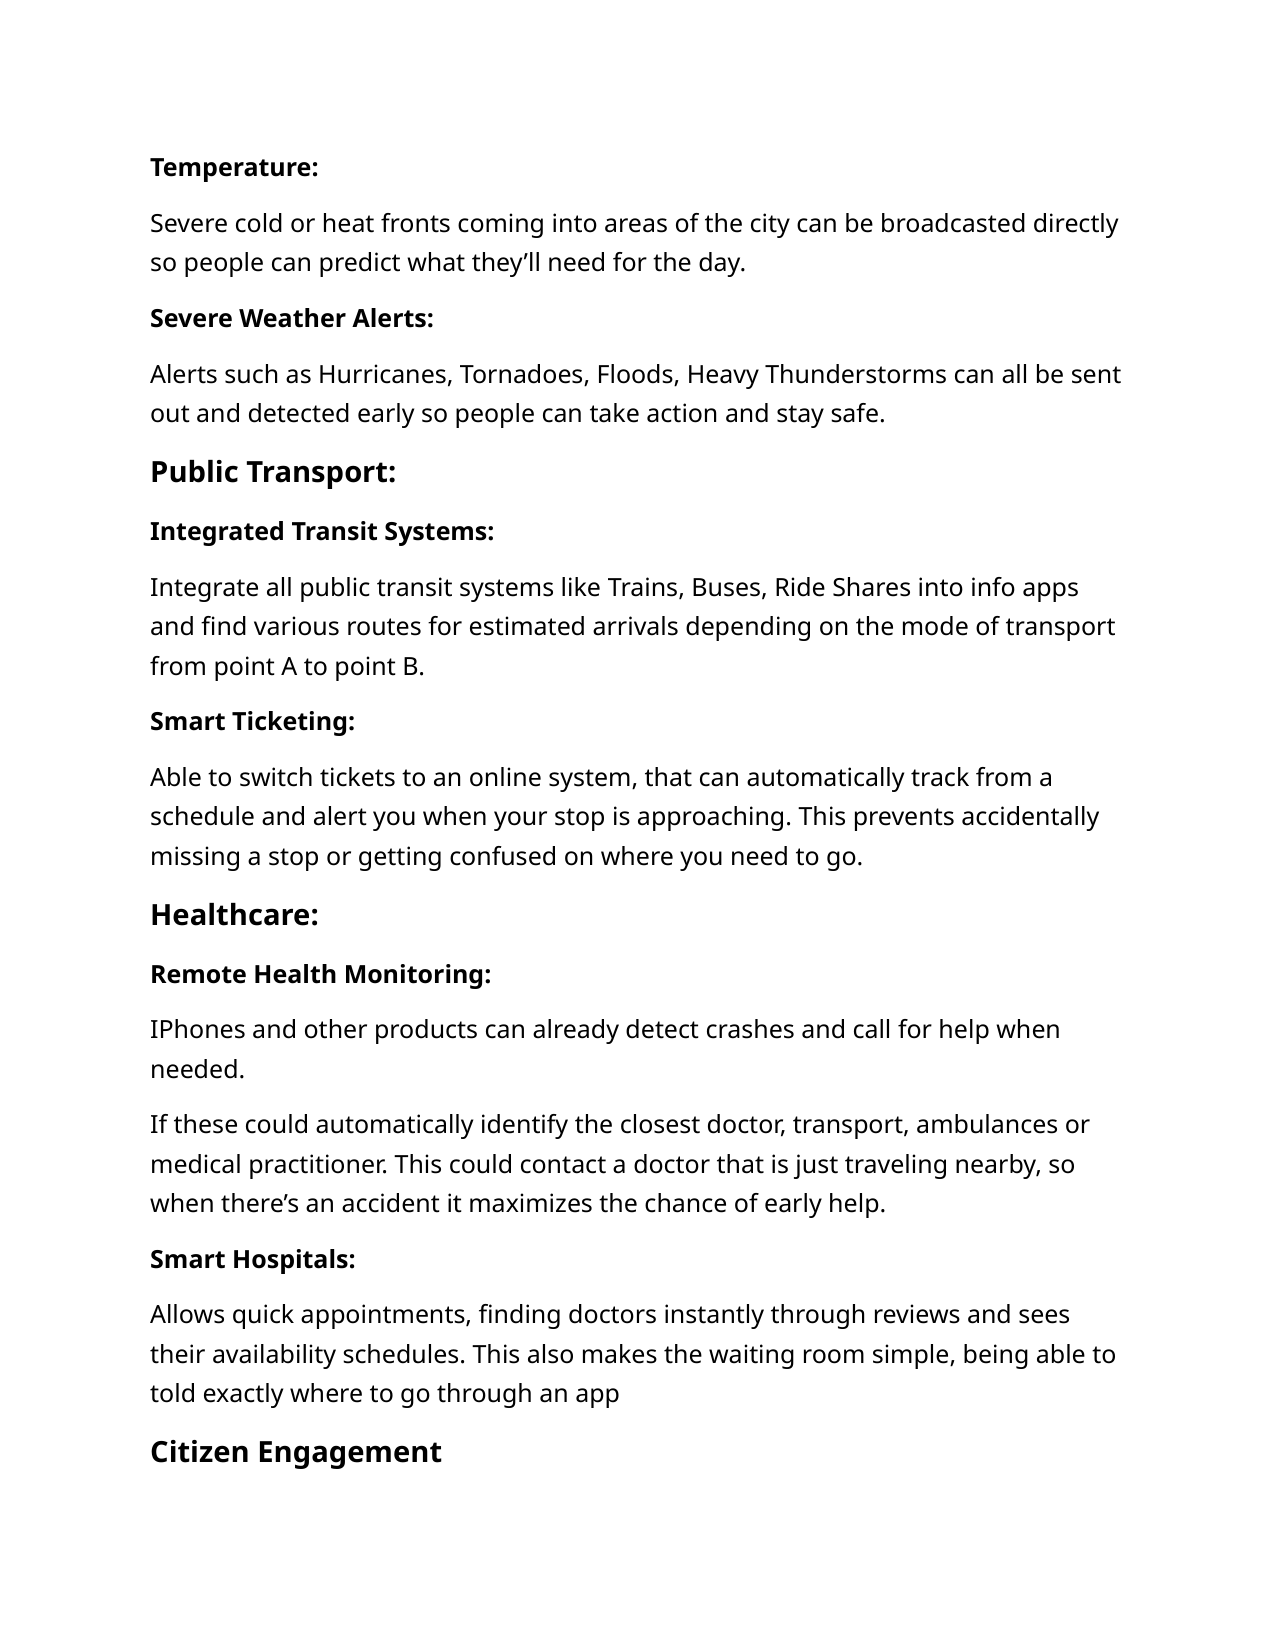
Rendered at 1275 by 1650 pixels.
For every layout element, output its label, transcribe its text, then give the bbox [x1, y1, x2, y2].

text Severe Weather Alerts: [150, 301, 1125, 335]
text Temperature: [150, 150, 1125, 184]
text If these could automatically identify the closest doctor, transport, ambulances or medical practitioner. This could contact a doctor that is just traveling nearby, so when there’s an accident it maximizes the chance of early help. [150, 1107, 1125, 1219]
text Healthcare: [150, 894, 1125, 934]
text Able to switch tickets to an online system, that can automatically track from a schedule and alert you when your stop is approaching. This prevents accidentally missing a stop or getting confused on where you need to go. [150, 760, 1125, 872]
text Allows quick appointments, finding doctors instantly through reviews and sees their availability schedules. This also makes the waiting room simple, being able to told exactly where to go through an app [150, 1297, 1125, 1409]
text Smart Ticketing: [150, 704, 1125, 738]
text Public Transport: [150, 452, 1125, 491]
text Severe cold or heat fronts coming into areas of the city can be broadcasted directly so people can predict what they’ll need for the day. [150, 206, 1125, 279]
text Smart Hospitals: [150, 1241, 1125, 1275]
text Alerts such as Hurricanes, Tornadoes, Floods, Heavy Thunderstorms can all be sent out and detected early so people can take action and stay safe. [150, 357, 1125, 430]
text Remote Health Monitoring: [150, 956, 1125, 990]
text Integrate all public transit systems like Trains, Buses, Ride Shares into info apps and find various routes for estimated arrivals depending on the mode of transport from point A to point B. [150, 570, 1125, 682]
text Integrated Transit Systems: [150, 514, 1125, 548]
text Citizen Engagement [150, 1431, 1125, 1471]
text IPhones and other products can already detect crashes and call for help when needed. [150, 1012, 1125, 1085]
